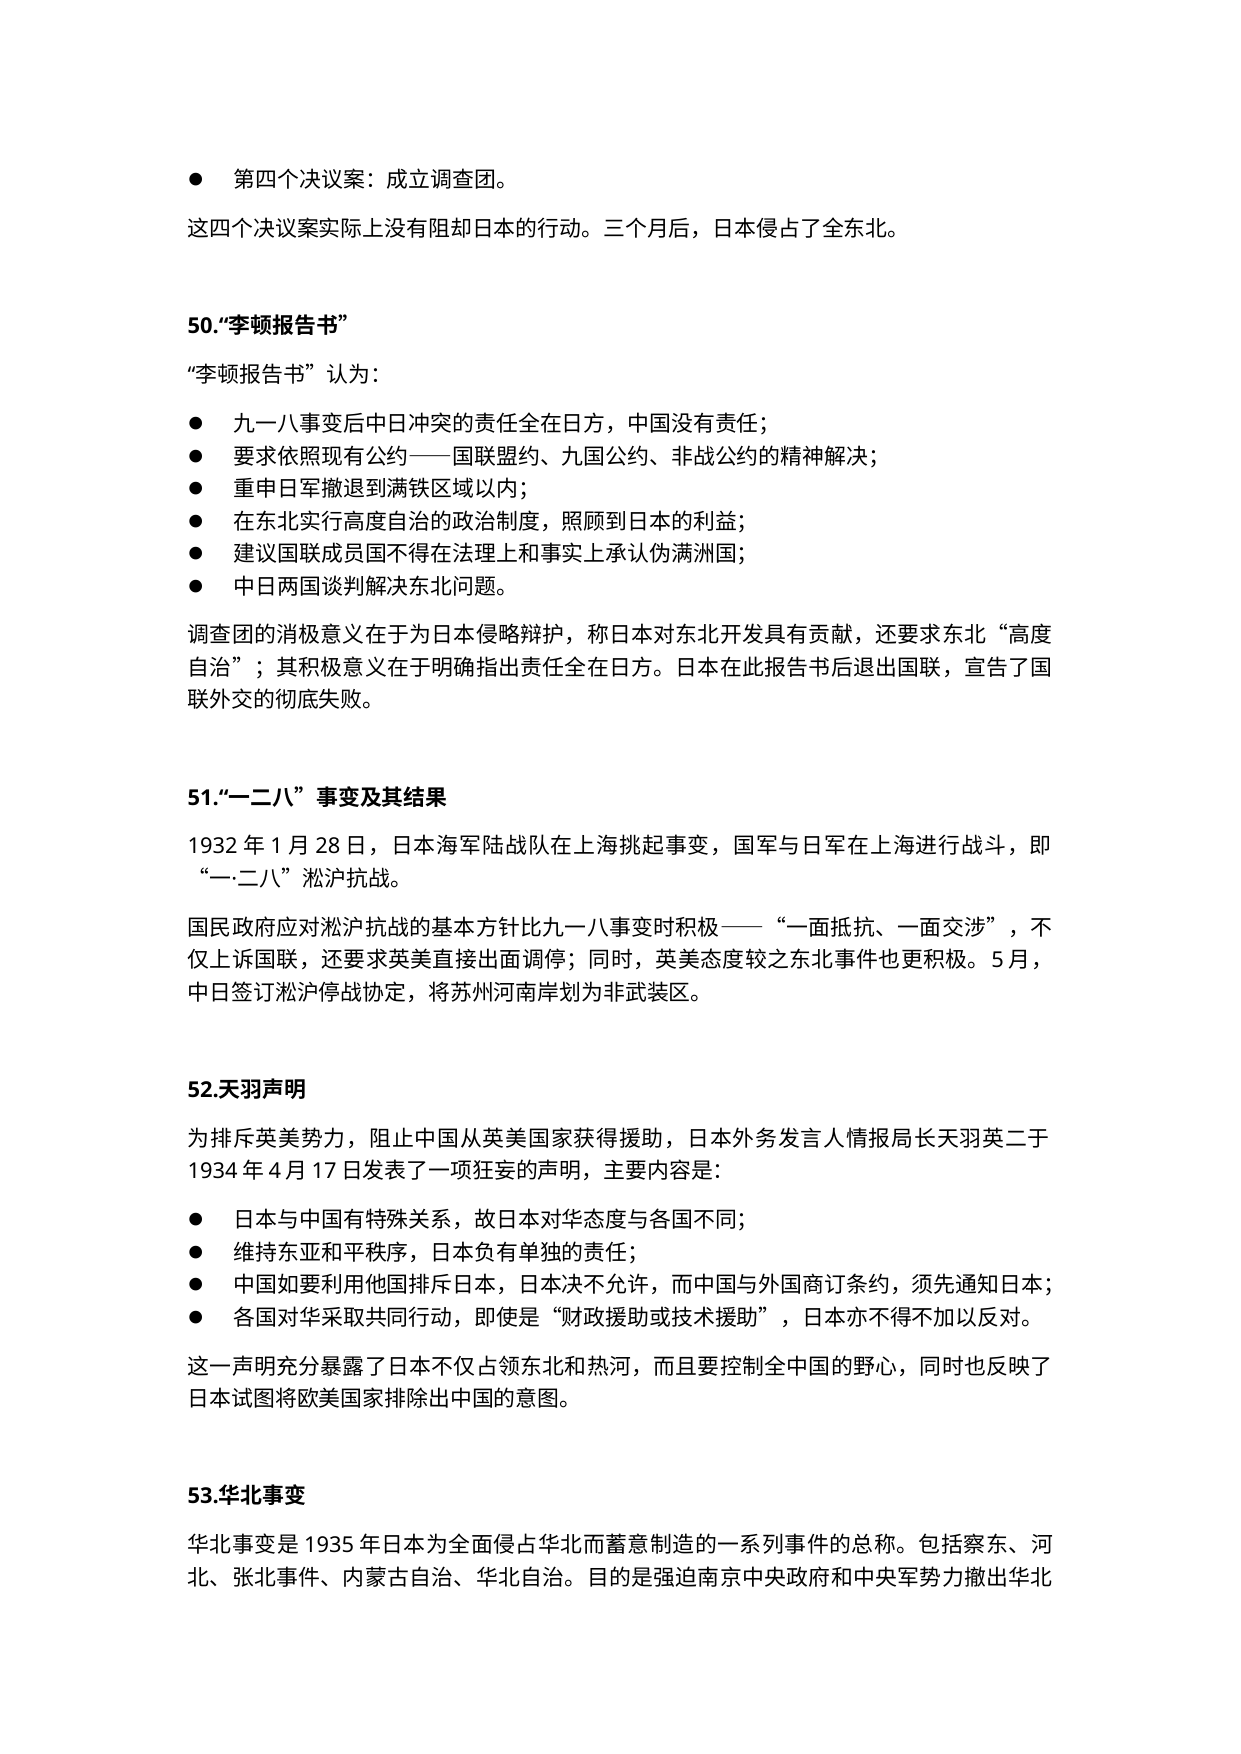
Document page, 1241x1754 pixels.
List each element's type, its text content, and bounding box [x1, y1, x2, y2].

list 九一八事变后中日冲突的责任全在日方，中国没有责任； [187, 406, 1053, 438]
text 1932年1月28日，日本海军陆战队在上海挑起事变，国军与日军在上海进行战斗，即“一·二八”淞沪抗战。 [187, 828, 1053, 893]
text 53.华北事变 [187, 1478, 1053, 1511]
list 建议国联成员国不得在法理上和事实上承认伪满洲国； [187, 536, 1053, 568]
text 国民政府应对淞沪抗战的基本方针比九一八事变时积极——“一面抵抗、一面交涉”，不仅上诉国联，还要求英美直接出面调停；同时，英美态度较之东北事件也更积极。5月，中日签订淞沪停战协定，将苏州河南岸划为非武装区。 [187, 909, 1053, 1007]
text 50.“李顿报告书” [187, 308, 1053, 341]
list 日本与中国有特殊关系，故日本对华态度与各国不同； [187, 1202, 1053, 1234]
list 维持东亚和平秩序，日本负有单独的责任； [187, 1234, 1053, 1267]
text 51.“一二八”事变及其结果 [187, 779, 1053, 812]
text 调查团的消极意义在于为日本侵略辩护，称日本对东北开发具有贡献，还要求东北“高度自治”；其积极意义在于明确指出责任全在日方。日本在此报告书后退出国联，宣告了国联外交的彻底失败。 [187, 617, 1053, 714]
list 第四个决议案：成立调查团。 [187, 162, 1053, 194]
text 为排斥英美势力，阻止中国从英美国家获得援助，日本外务发言人情报局长天羽英二于1934年4月17日发表了一项狂妄的声明，主要内容是： [187, 1121, 1053, 1186]
list 重申日军撤退到满铁区域以内； [187, 471, 1053, 503]
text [187, 1527, 1053, 1592]
text 这四个决议案实际上没有阻却日本的行动。三个月后，日本侵占了全东北。 [187, 211, 1053, 243]
list 在东北实行高度自治的政治制度，照顾到日本的利益； [187, 503, 1053, 536]
list 要求依照现有公约——国联盟约、九国公约、非战公约的精神解决； [187, 438, 1053, 471]
list 中国如要利用他国排斥日本，日本决不允许，而中国与外国商订条约，须先通知日本； [187, 1267, 1053, 1299]
text “李顿报告书”认为： [187, 357, 1053, 389]
list 各国对华采取共同行动，即使是“财政援助或技术援助”，日本亦不得不加以反对。 [187, 1299, 1053, 1332]
text 这一声明充分暴露了日本不仅占领东北和热河，而且要控制全中国的野心，同时也反映了日本试图将欧美国家排除出中国的意图。 [187, 1348, 1053, 1413]
list 中日两国谈判解决东北问题。 [187, 568, 1053, 601]
text 52.天羽声明 [187, 1072, 1053, 1104]
